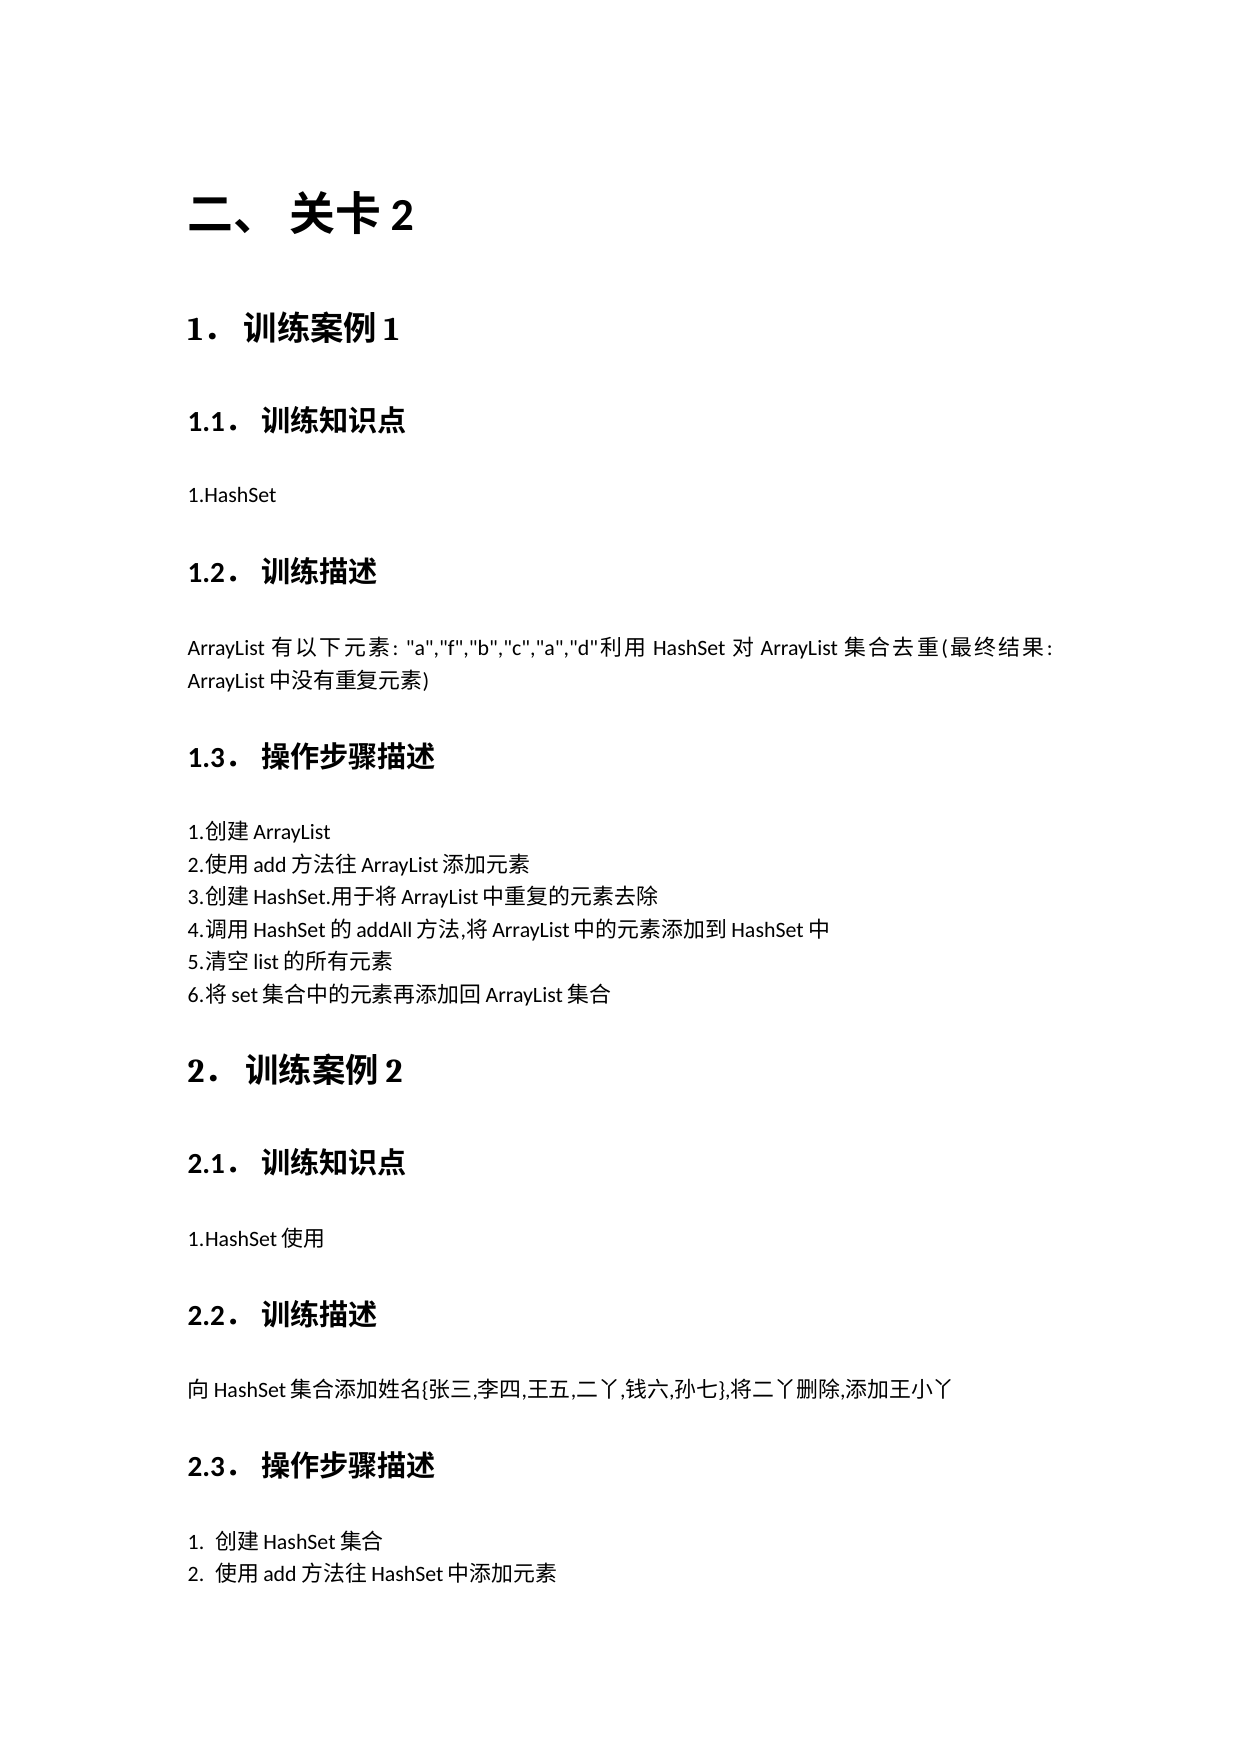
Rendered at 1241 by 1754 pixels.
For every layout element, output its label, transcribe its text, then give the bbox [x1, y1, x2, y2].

text ArrayList有以下元素: "a","f","b","c","a","d"利用HashSet对ArrayList集合去重(最终结果: ArrayList中没有重复元素) [187, 630, 1053, 695]
text 1.HashSet [187, 478, 1053, 511]
list 调用HashSet的addAll方法,将ArrayList中的元素添加到HashSet中 [187, 911, 1053, 944]
list HashSet使用 [187, 1220, 1053, 1253]
subtitle 训练知识点 [187, 386, 1053, 451]
list 将set集合中的元素再添加回ArrayList集合 [187, 976, 1053, 1009]
text 向HashSet集合添加姓名{张三,李四,王五,二丫,钱六,孙七},将二丫删除,添加王小丫 [187, 1372, 1053, 1404]
subtitle 训练案例1 [187, 294, 1053, 359]
list 创建HashSet集合 [187, 1523, 1053, 1556]
list 清空list的所有元素 [187, 944, 1053, 976]
subtitle 关卡2 [187, 162, 1053, 259]
subtitle 操作步骤描述 [187, 722, 1053, 787]
subtitle 训练描述 [187, 1280, 1053, 1345]
list 创建ArrayList [187, 814, 1053, 846]
list 使用add方法往HashSet中添加元素 [187, 1556, 1053, 1588]
list 创建HashSet.用于将ArrayList中重复的元素去除 [187, 879, 1053, 911]
list 使用add方法往ArrayList添加元素 [187, 846, 1053, 879]
subtitle 训练知识点 [187, 1128, 1053, 1193]
subtitle 训练描述 [187, 538, 1053, 603]
subtitle 训练案例2 [187, 1036, 1053, 1101]
subtitle 操作步骤描述 [187, 1431, 1053, 1496]
